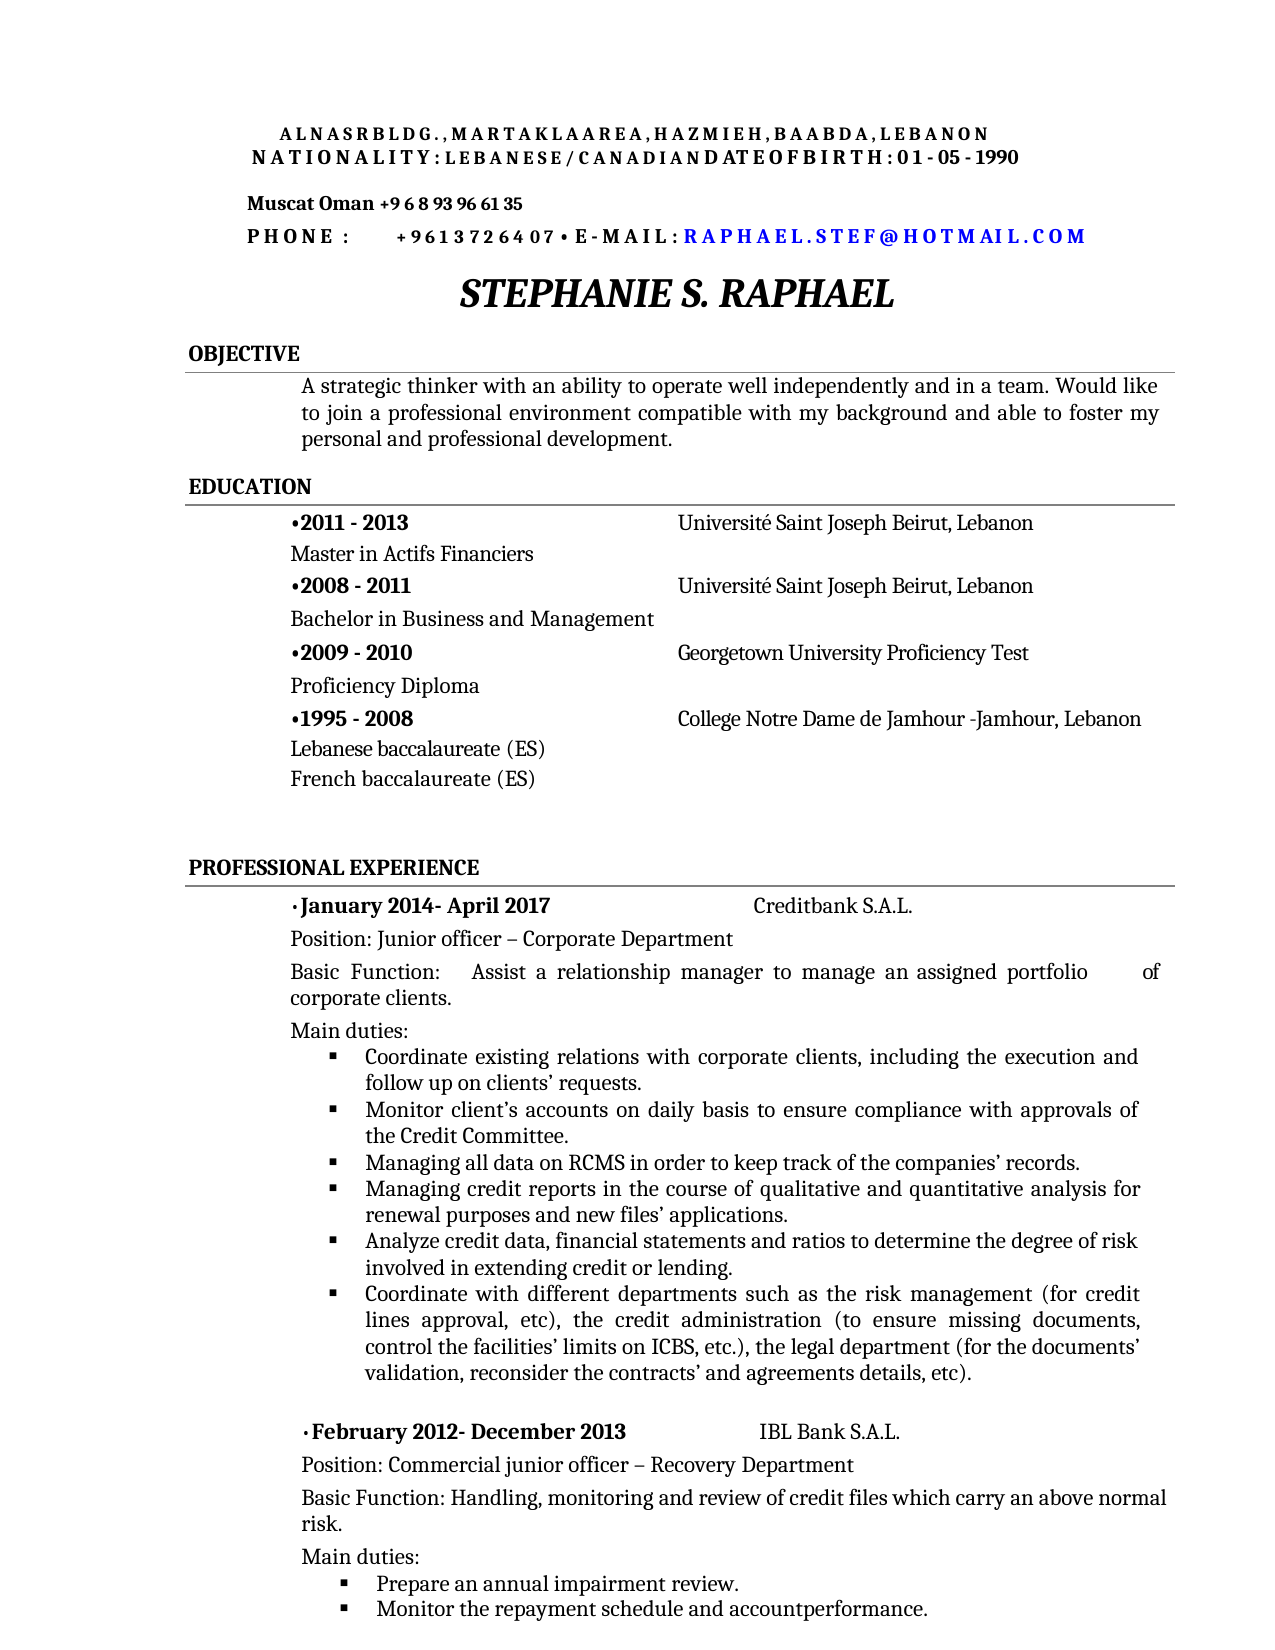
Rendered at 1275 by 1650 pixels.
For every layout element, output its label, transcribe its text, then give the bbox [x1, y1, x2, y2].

table_cell January 2014- April 2017 Creditbank S.A.L. Position: Junior officer – Corporate Department Basic Function: Assist a relationship manager to manage an assigned portfolio of corporate clients. Main duties: Coordinate existing relations with corporate clients, including the execution and follow up on clients’ requests. Monitor client’s accounts on daily basis to ensure compliance with approvals of the Credit Committee. Managing all data on RCMS in order to keep track of the companies’ records. Managing credit reports in the course of qualitative and quantitative analysis for renewal purposes and new files’ applications. Analyze credit data, financial statements and ratios to determine the degree of risk involved in extending credit or lending. Coordinate with different departments such as the risk management (for credit lines approval, etc), the credit administration (to ensure missing documents, control the facilities’ limits on ICBS, etc.), the legal department (for the documents’ validation, reconsider the contracts’ and agreements details, etc). February 2012- December 2013 IBL Bank S.A.L. Position: Commercial junior officer – Recovery Department Basic Function: Handling, monitoring and review of credit files which carry an above normal risk. Main duties: Prepare an annual impairment review. Monitor the repayment schedule and accountperformance. [185, 887, 1174, 1637]
table_cell STEPHANIE S. RAPHAEL OBJECTIVE [185, 260, 1174, 371]
table_cell EDUCATION [185, 463, 1174, 504]
table_cell PROFESSIONAL EXPERIENCE [185, 827, 1174, 885]
table_cell A strategic thinker with an ability to operate well independently and in a team. Would like to join a professional environment compatible with my background and able to foster my personal and professional development. [185, 373, 1174, 463]
table_cell •2011 - 2013 Université Saint Joseph Beirut, Lebanon Master in Actifs Financiers •2008 - 2011 Université Saint Joseph Beirut, Lebanon Bachelor in Business and Management •2009 - 2010 Georgetown University Proficiency Test Proficiency Diploma •1995 - 2008 College Notre Dame de Jamhour -Jamhour, Lebanon Lebanese baccalaureate (ES) French baccalaureate (ES) [185, 506, 1174, 827]
table_header A L N A S R B L D G . , M A R T A K L A A R E A , H A Z M I E H , B A A B D A , L E B A N O N N A T I O N A L I T Y : L E B A N E S E / C A N A D I A N D AT E O F B I R T H : 0 1 - 05 - 1990 [185, 123, 1174, 180]
table_cell Muscat Oman +9 6 8 93 96 61 35 P H O N E : + 9 6 1 3 7 2 6 4 0 7 • E - M A I L : R A P H A E L . S T E F @ H O T M AI L . C O M [185, 180, 1174, 260]
